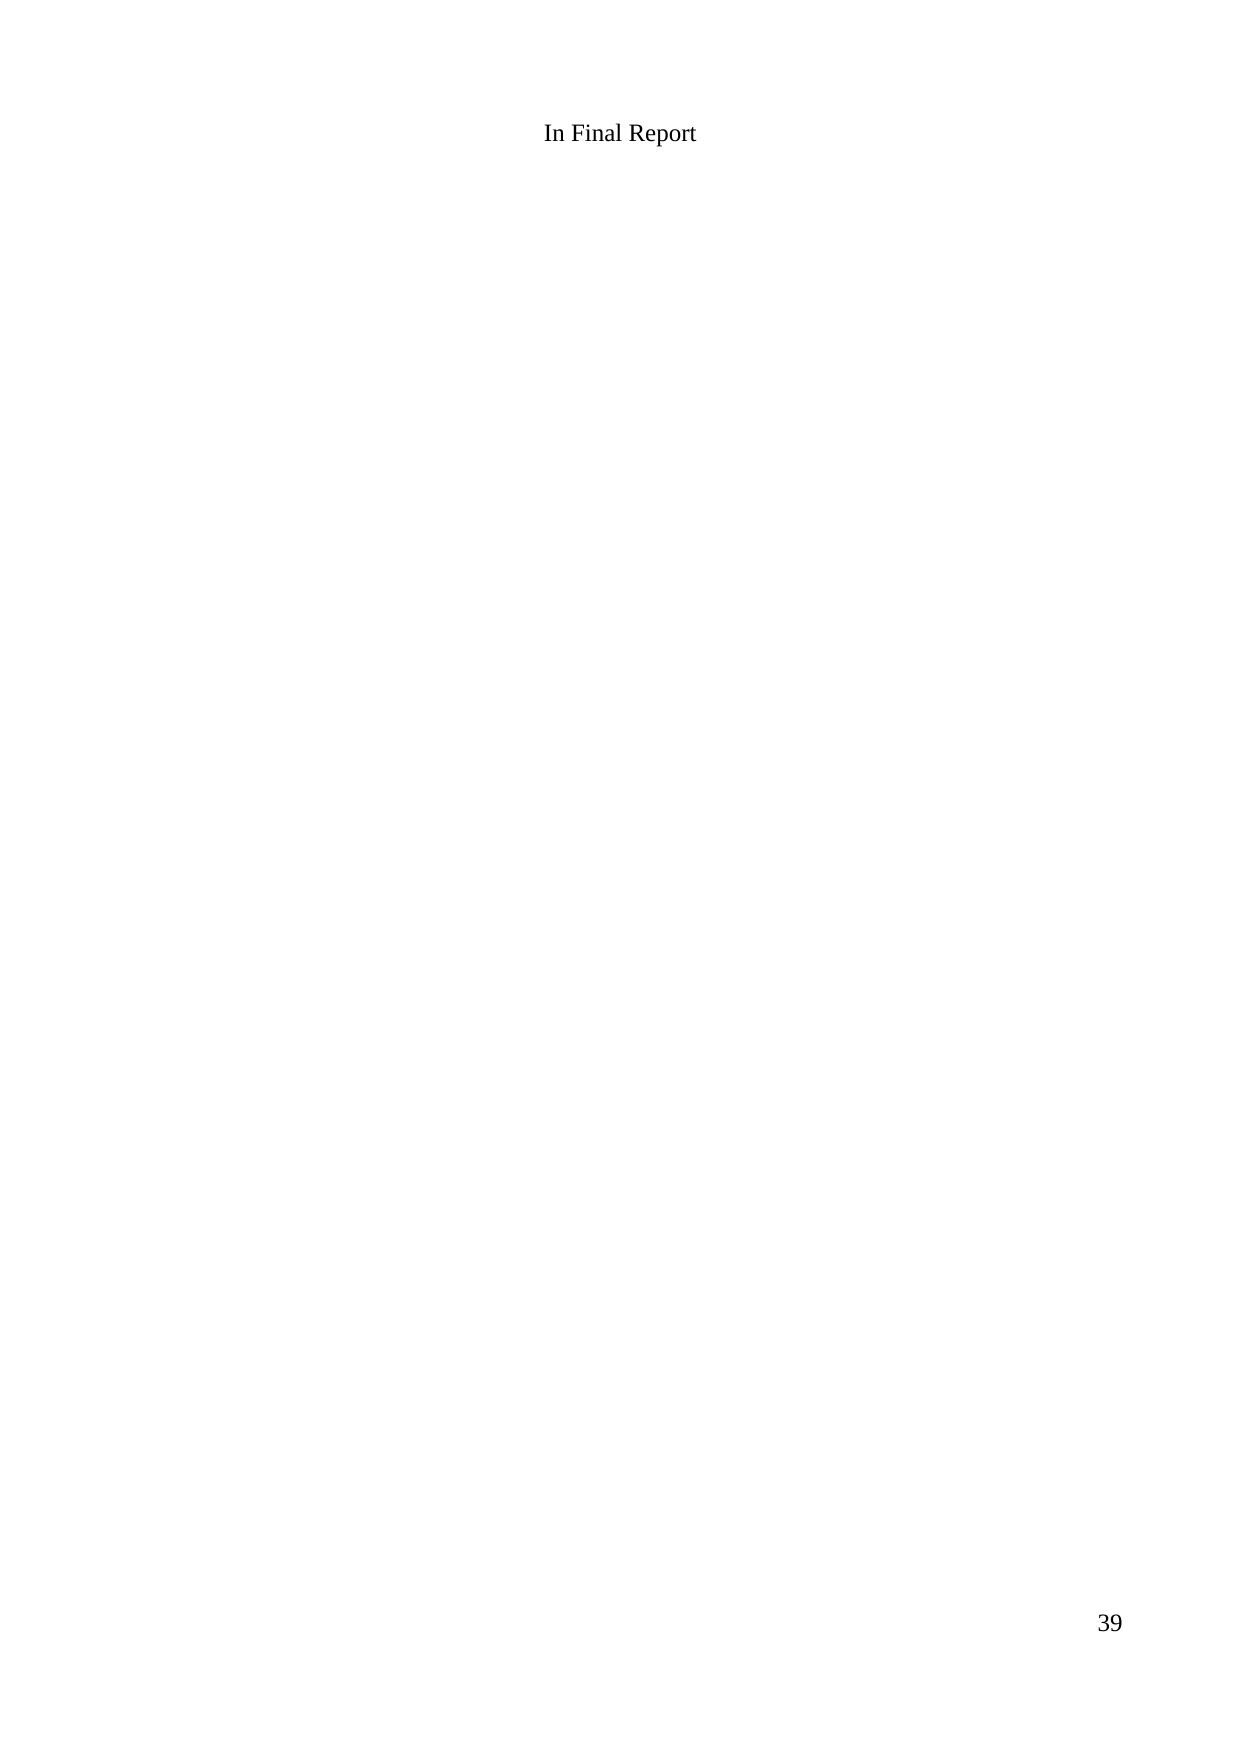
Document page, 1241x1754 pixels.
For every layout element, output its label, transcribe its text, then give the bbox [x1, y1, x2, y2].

text In Final Report [118, 118, 1122, 147]
